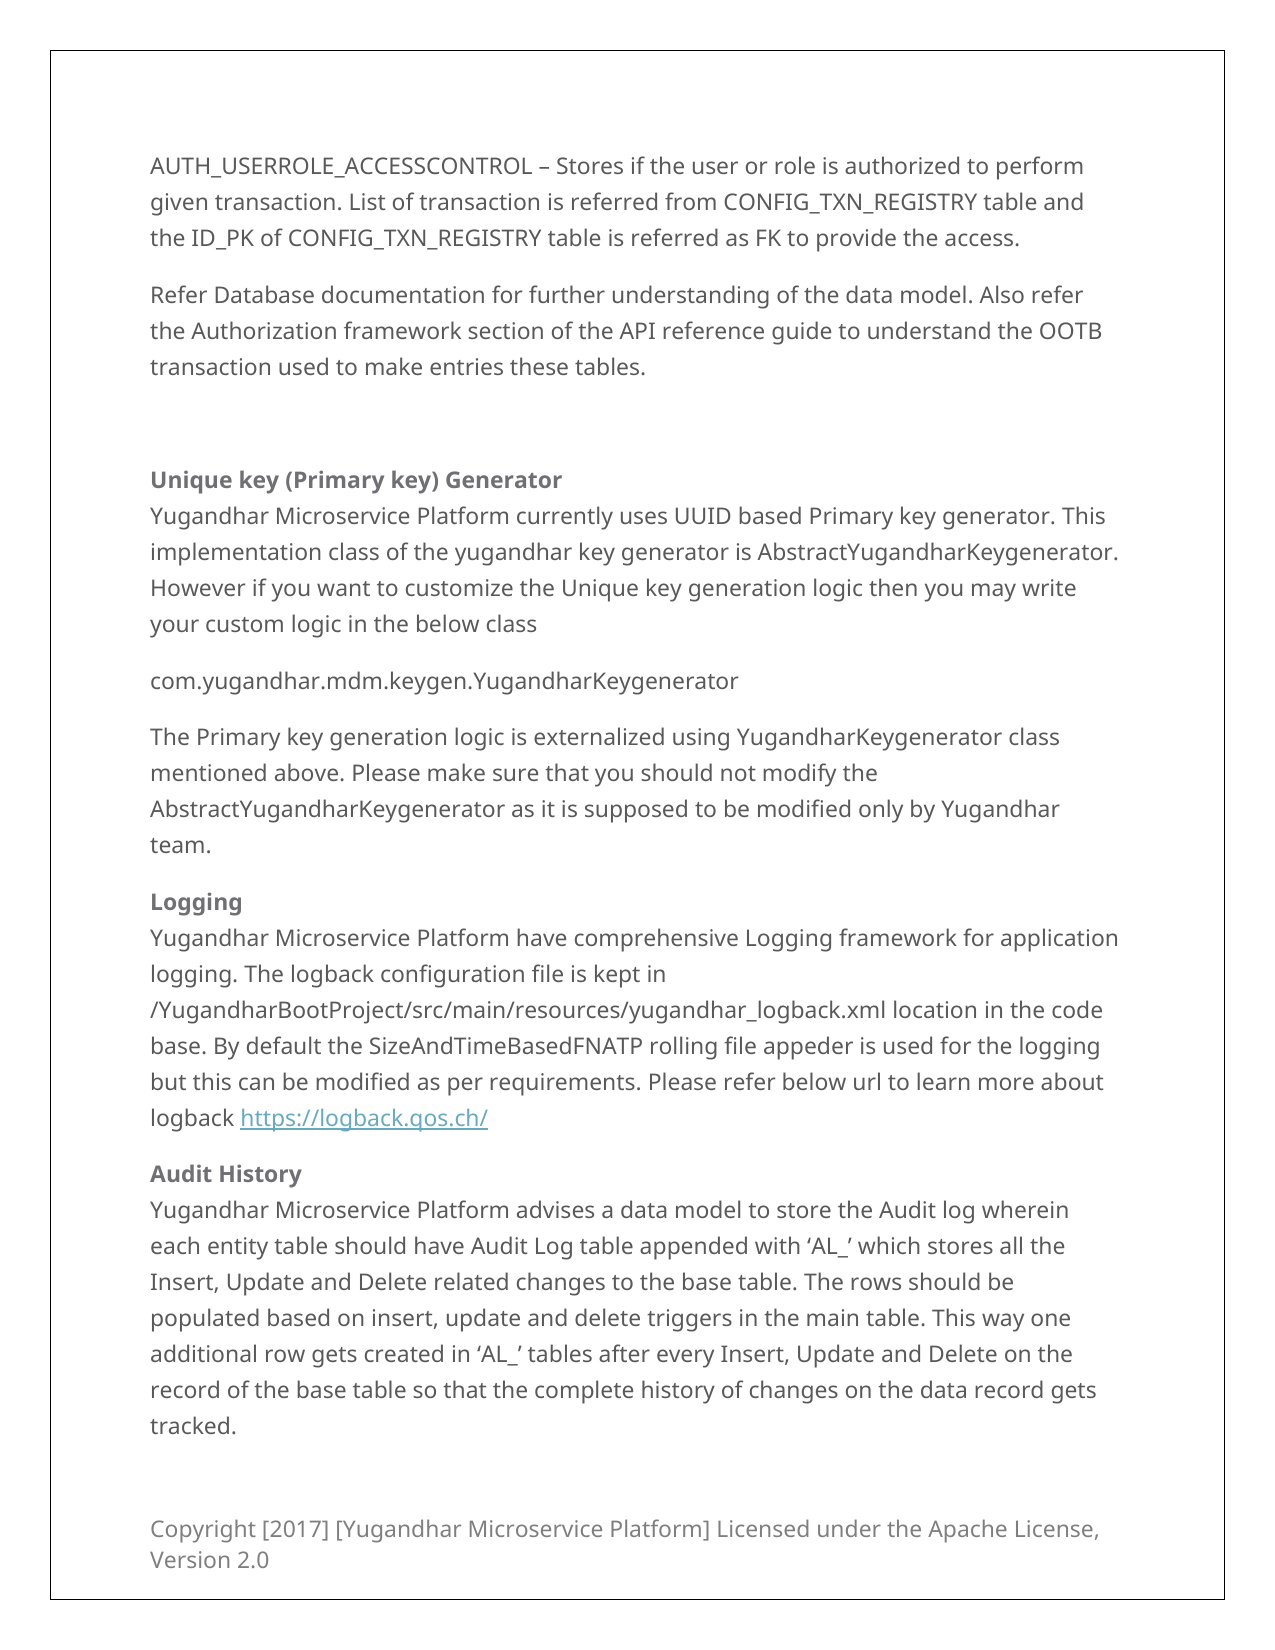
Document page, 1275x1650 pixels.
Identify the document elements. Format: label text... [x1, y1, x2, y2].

text Refer Database documentation for further understanding of the data model. Also refer the Authorization framework section of the API reference guide to understand the OOTB transaction used to make entries these tables. [150, 279, 1125, 382]
subtitle Audit History [150, 1158, 1125, 1189]
subtitle Unique key (Primary key) Generator [150, 464, 1125, 495]
text com.yugandhar.mdm.keygen.YugandharKeygenerator [150, 664, 1125, 696]
text AUTH_USERROLE_ACCESSCONTROL – Stores if the user or role is authorized to perform given transaction. List of transaction is referred from CONFIG_TXN_REGISTRY table and the ID_PK of CONFIG_TXN_REGISTRY table is referred as FK to provide the access. [150, 150, 1125, 253]
text The Primary key generation logic is externalized using YugandharKeygenerator class mentioned above. Please make sure that you should not modify the AbstractYugandharKeygenerator as it is supposed to be modified only by Yugandhar team. [150, 721, 1125, 860]
subtitle Logging [150, 886, 1125, 917]
text Yugandhar Microservice Platform have comprehensive Logging framework for application logging. The logback configuration file is kept in /YugandharBootProject/src/main/resources/yugandhar_logback.xml location in the code base. By default the SizeAndTimeBasedFNATP rolling file appeder is used for the logging but this can be modified as per requirements. Please refer below url to learn more about logback https://logback.qos.ch/ [150, 922, 1125, 1133]
text Yugandhar Microservice Platform advises a data model to store the Audit log wherein each entity table should have Audit Log table appended with ‘AL_’ which stores all the Insert, Update and Delete related changes to the base table. The rows should be populated based on insert, update and delete triggers in the main table. This way one additional row gets created in ‘AL_’ tables after every Insert, Update and Delete on the record of the base table so that the complete history of changes on the data record gets tracked. [150, 1194, 1125, 1441]
text Yugandhar Microservice Platform currently uses UUID based Primary key generator. This implementation class of the yugandhar key generator is AbstractYugandharKeygenerator. However if you want to customize the Unique key generation logic then you may write your custom logic in the below class [150, 500, 1125, 639]
